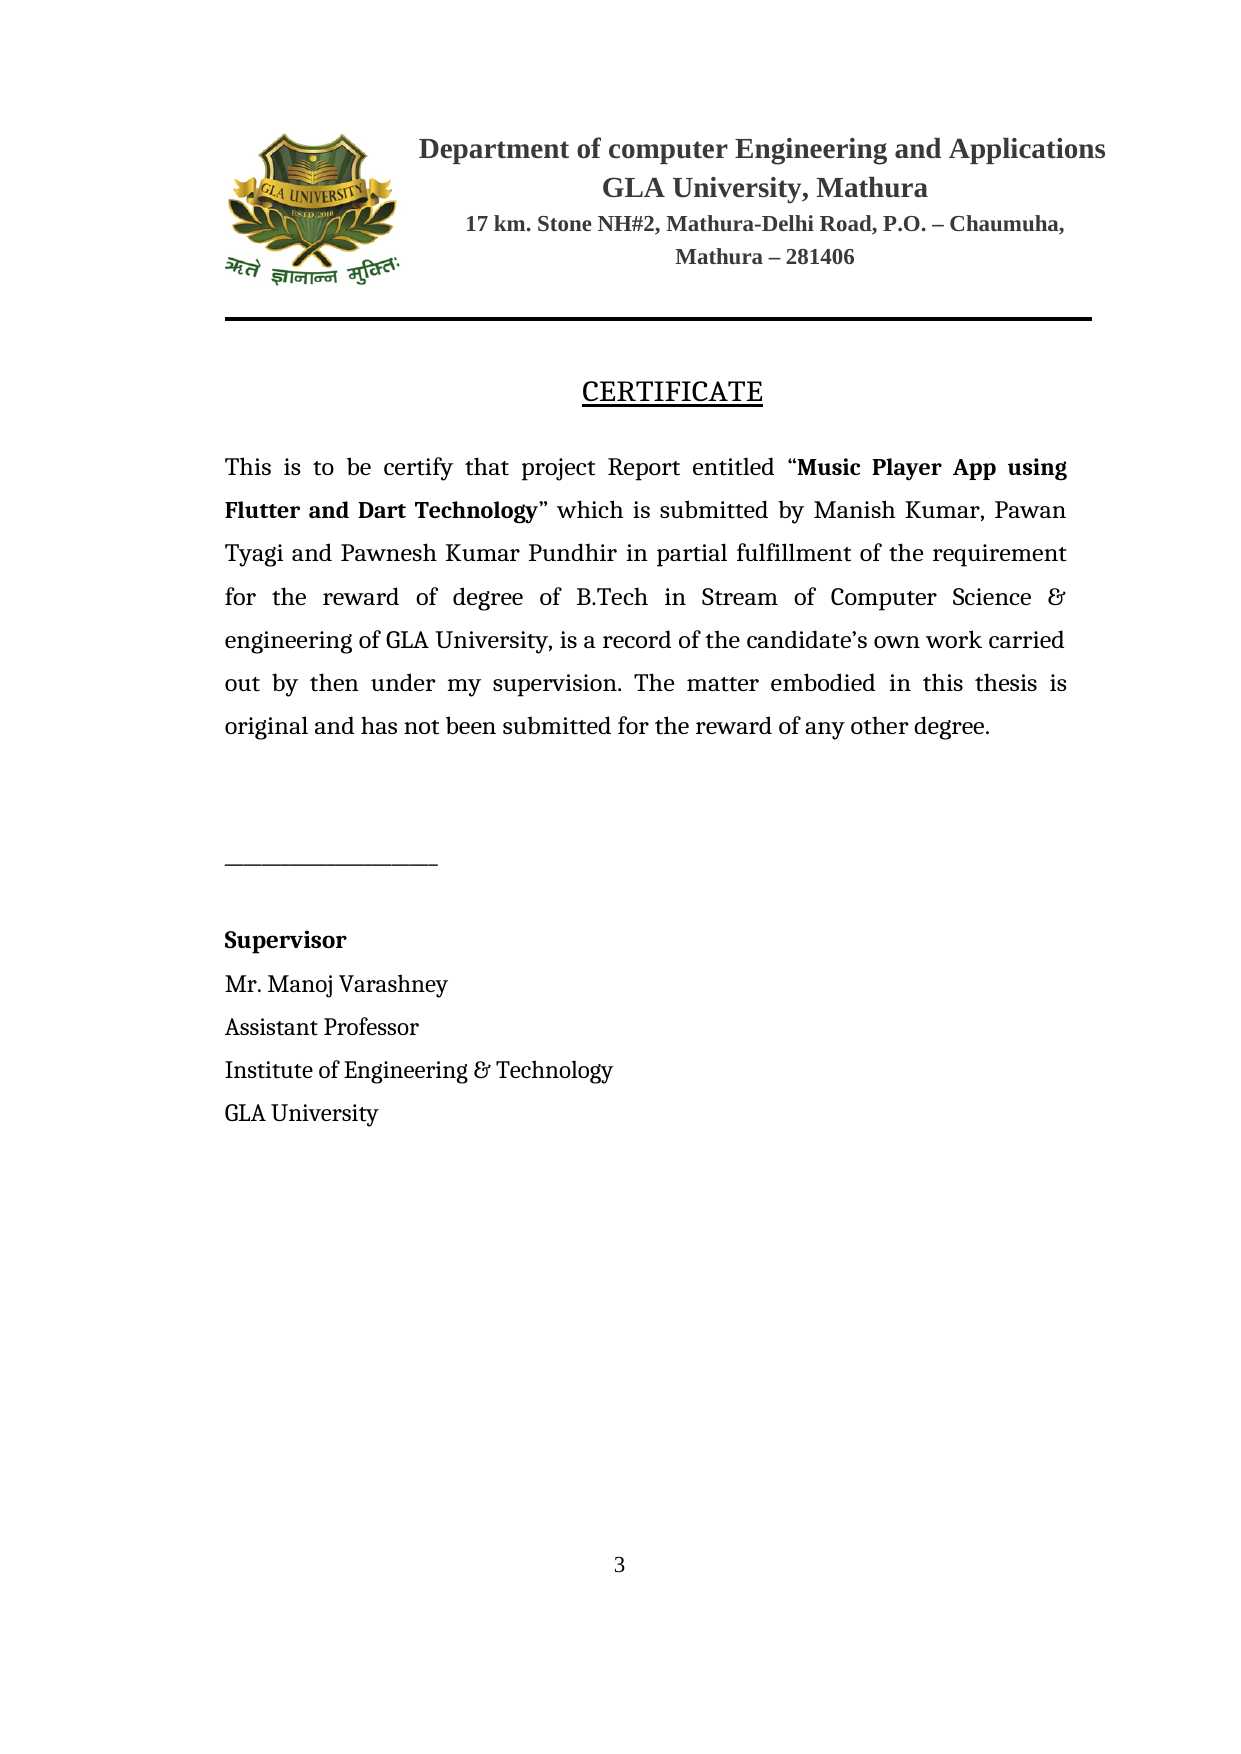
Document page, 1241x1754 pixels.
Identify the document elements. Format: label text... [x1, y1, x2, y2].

picture [224, 122, 404, 288]
text Assistant Professor [224, 1013, 1092, 1041]
text This is to be certify that project Report entitled “Music Player App using Flutter and Dart Technology” which is submitted by Manish Kumar, Pawan Tyagi and Pawnesh Kumar Pundhir in partial fulfillment of the requirement for the reward of degree of B.Tech in Stream of Computer Science & engineering of GLA University, is a record of the candidate’s own work carried out by then under my supervision. The matter embodied in this thesis is original and has not been submitted for the reward of any other degree. [224, 453, 1067, 741]
text _______________________ [224, 841, 1092, 898]
subtitle CERTIFICATE [276, 375, 1069, 409]
text GLA University [224, 1099, 1092, 1128]
text Institute of Engineering & Technology [224, 1056, 1092, 1084]
text Mr. Manoj Varashney [224, 969, 1092, 998]
text Supervisor [224, 926, 1092, 955]
